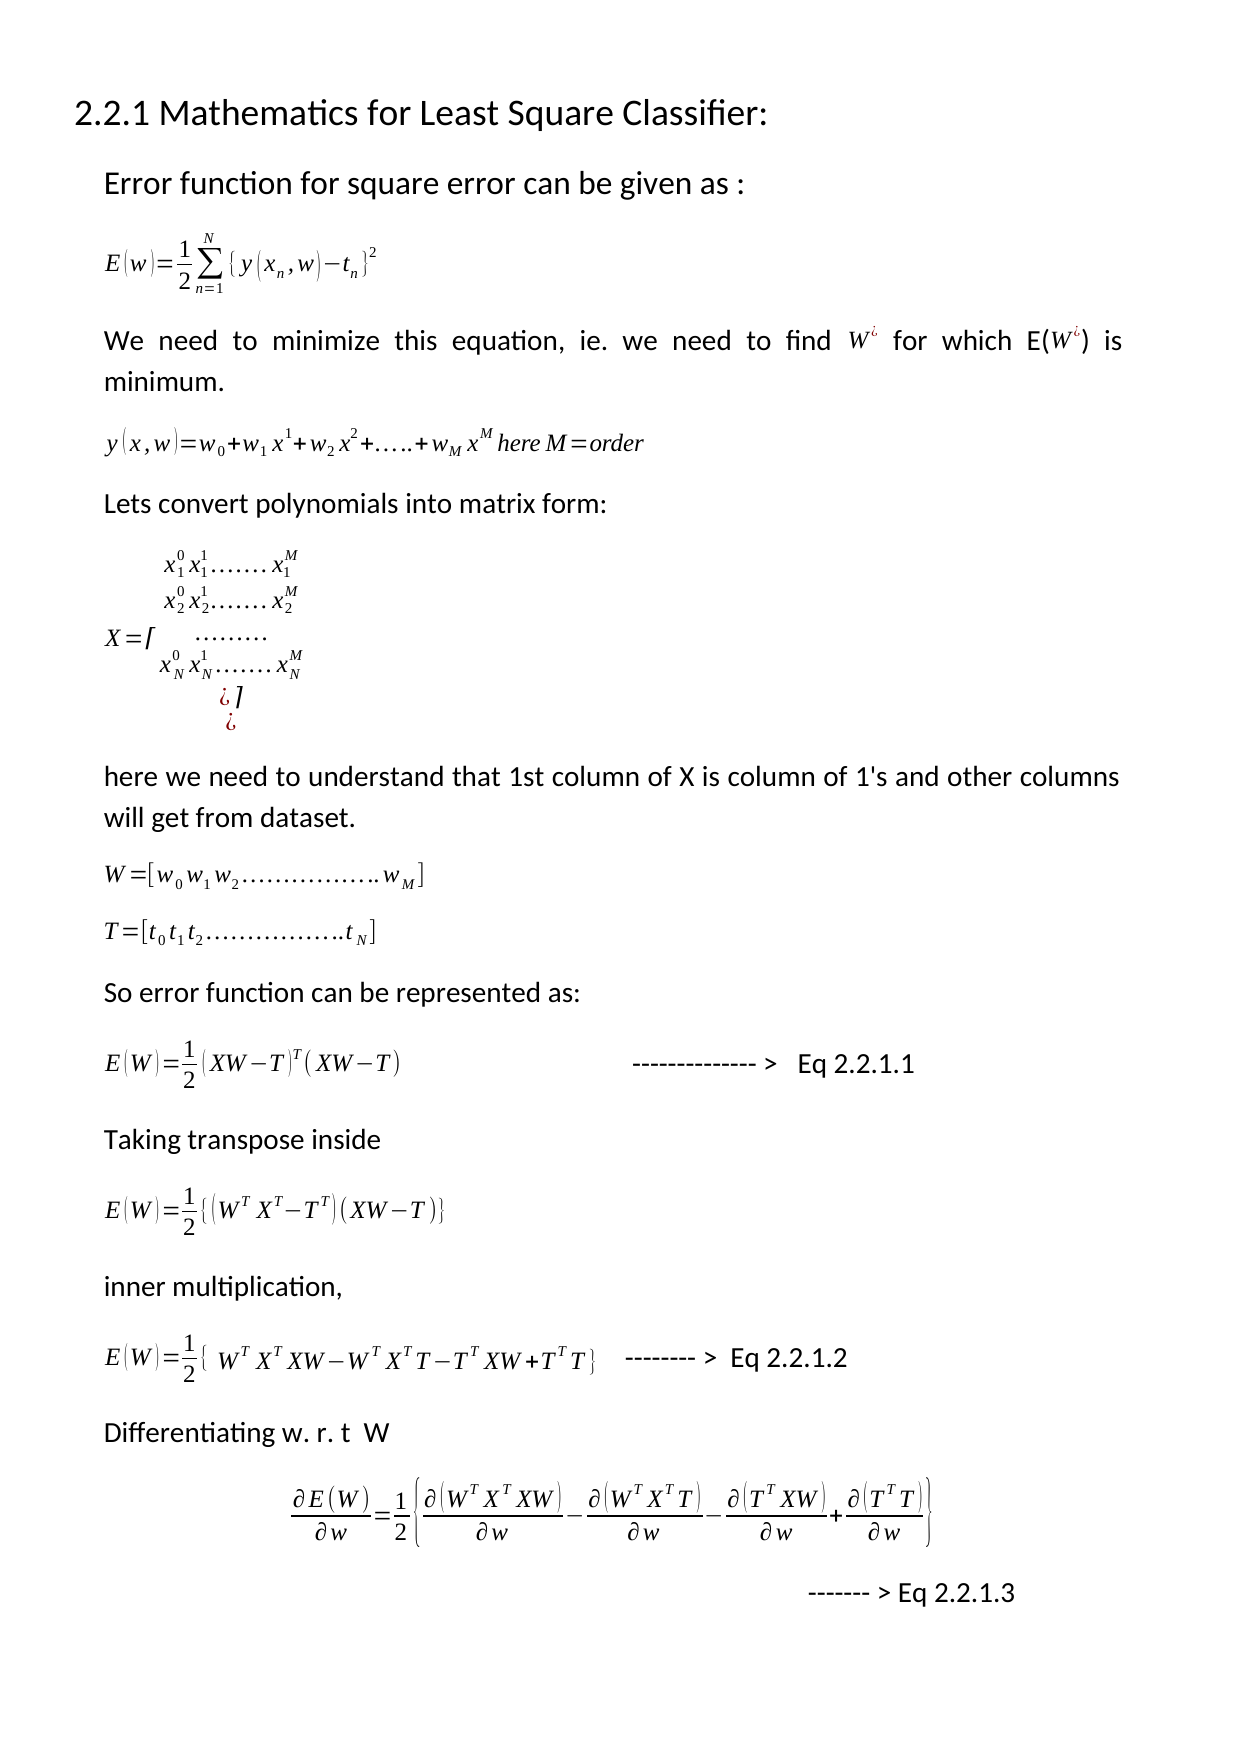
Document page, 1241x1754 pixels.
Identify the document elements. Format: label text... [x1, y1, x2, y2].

text here we need to understand that 1st column of X is column of 1's and other columns will get from dataset. [103, 758, 1122, 835]
text Differentiating w. r. t W [103, 1414, 1122, 1450]
text So error function can be represented as: [103, 974, 1122, 1009]
text We need to minimize this equation, ie. we need to find for which E() is minimum. [103, 322, 1122, 399]
text ------- > Eq 2.2.1.3 [103, 1574, 1122, 1609]
text Lets convert polynomials into matrix form: [103, 485, 1122, 520]
text inner multiplication, [103, 1268, 1122, 1303]
text Taking transpose inside [103, 1121, 1122, 1156]
text -------- > Eq 2.2.1.2 [103, 1329, 1122, 1388]
text Error function for square error can be given as : [103, 162, 1122, 203]
text 2.2.1 Mathematics for Least Square Classifier: [74, 89, 1122, 134]
text -------------- > Eq 2.2.1.1 [103, 1036, 1122, 1094]
